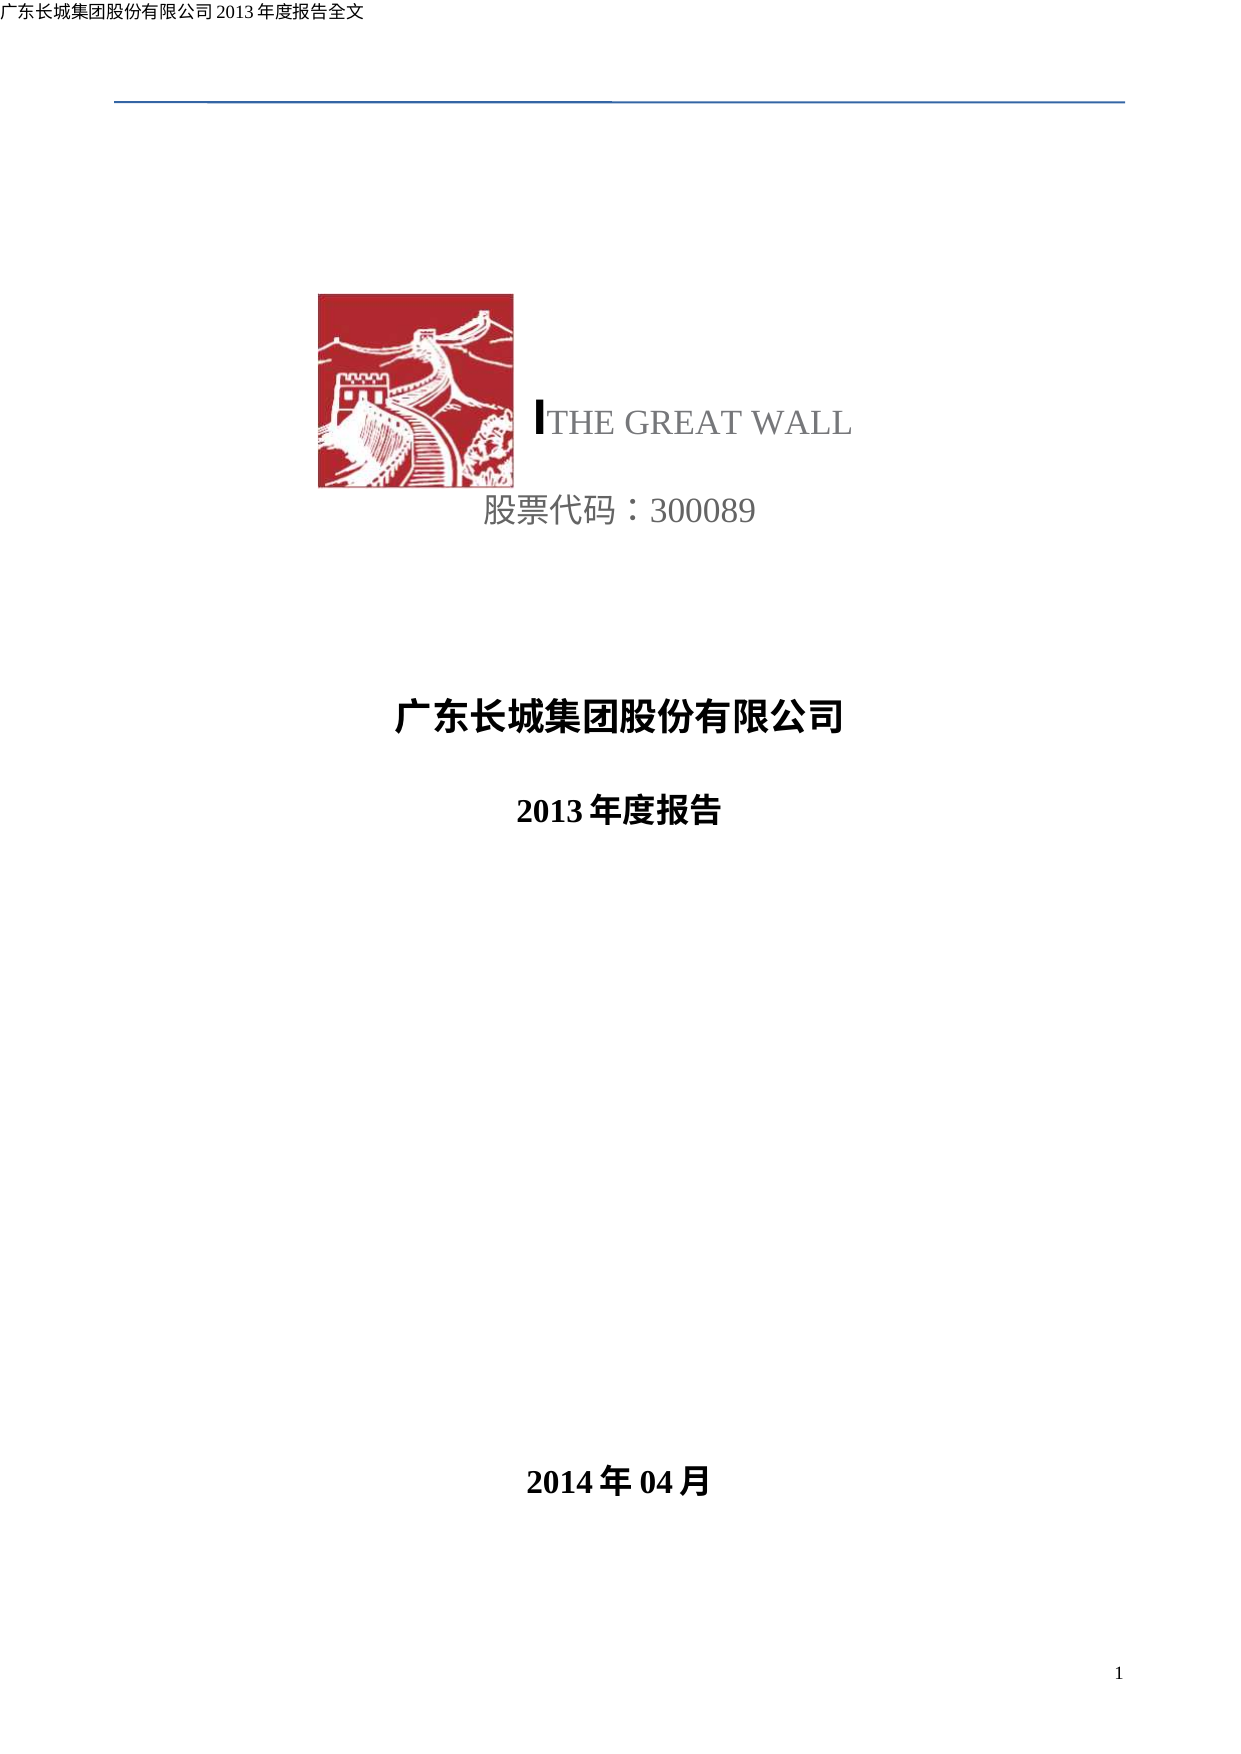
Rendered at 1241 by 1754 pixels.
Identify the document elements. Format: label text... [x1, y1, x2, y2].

text 2014年04月 [114, 1458, 1125, 1503]
text 2013年度报告 [114, 787, 1125, 833]
text 股票代码：300089 [114, 487, 1125, 532]
text 广东长城集团股份有限公司 [114, 690, 1125, 741]
text ITHE GREAT WALL [533, 387, 921, 444]
picture [317, 293, 515, 487]
